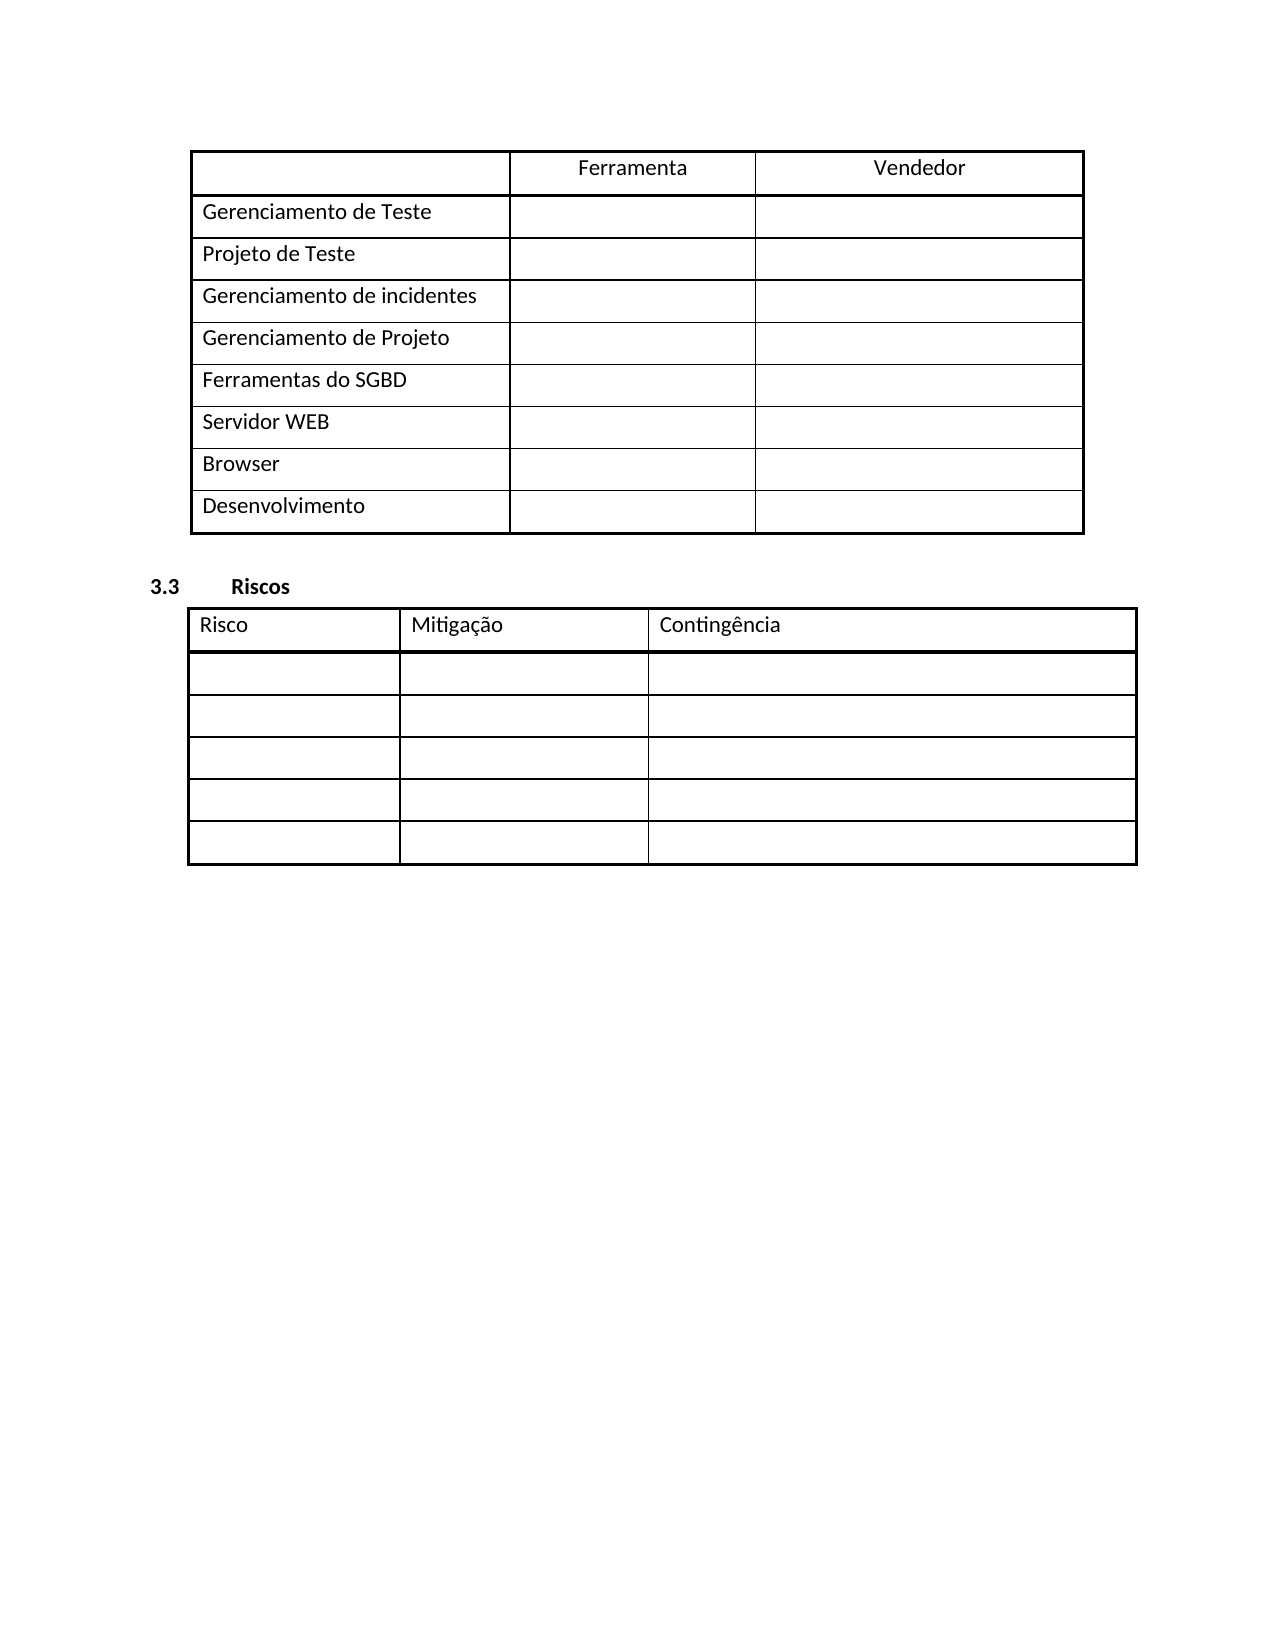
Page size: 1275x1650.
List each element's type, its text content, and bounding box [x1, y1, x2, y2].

table_cell [756, 491, 1082, 532]
table_cell [756, 449, 1082, 490]
table_cell [511, 197, 755, 237]
table_cell [756, 281, 1082, 321]
table_cell [511, 491, 755, 532]
table_cell [649, 822, 1135, 862]
table_cell [511, 281, 755, 321]
table_cell [756, 197, 1082, 237]
table_cell [401, 654, 648, 694]
subtitle Riscos [150, 572, 1125, 601]
table_cell [649, 738, 1135, 778]
table_cell [756, 407, 1082, 448]
table_cell Gerenciamento de incidentes [193, 281, 509, 321]
table_cell [756, 239, 1082, 279]
table_cell [190, 822, 399, 862]
table_cell Gerenciamento de Teste [193, 197, 509, 237]
table_header [193, 153, 509, 194]
table_cell [190, 696, 399, 736]
table_cell [401, 696, 648, 736]
table_header Contingência [649, 610, 1135, 650]
table_cell Gerenciamento de Projeto [193, 323, 509, 363]
table_cell [649, 780, 1135, 820]
table_cell Projeto de Teste [193, 239, 509, 279]
table_cell [511, 407, 755, 448]
table_cell [511, 323, 755, 363]
table_cell [649, 654, 1135, 694]
table_cell [401, 780, 648, 820]
table_cell [511, 239, 755, 279]
table_cell [401, 822, 648, 862]
table_cell [511, 365, 755, 406]
table_cell [511, 449, 755, 490]
table_header Mitigação [401, 610, 648, 650]
table_cell [190, 780, 399, 820]
table_cell [190, 738, 399, 778]
table_header Vendedor [756, 153, 1082, 194]
table_cell Ferramentas do SGBD [193, 365, 509, 406]
table_cell Servidor WEB [193, 407, 509, 448]
table_cell [401, 738, 648, 778]
table_cell [190, 654, 399, 694]
table_cell [756, 323, 1082, 363]
table_header Ferramenta [511, 153, 755, 194]
table_cell Browser [193, 449, 509, 490]
table_cell Desenvolvimento [193, 491, 509, 532]
table_cell [649, 696, 1135, 736]
table_cell [756, 365, 1082, 406]
table_header Risco [190, 610, 399, 650]
